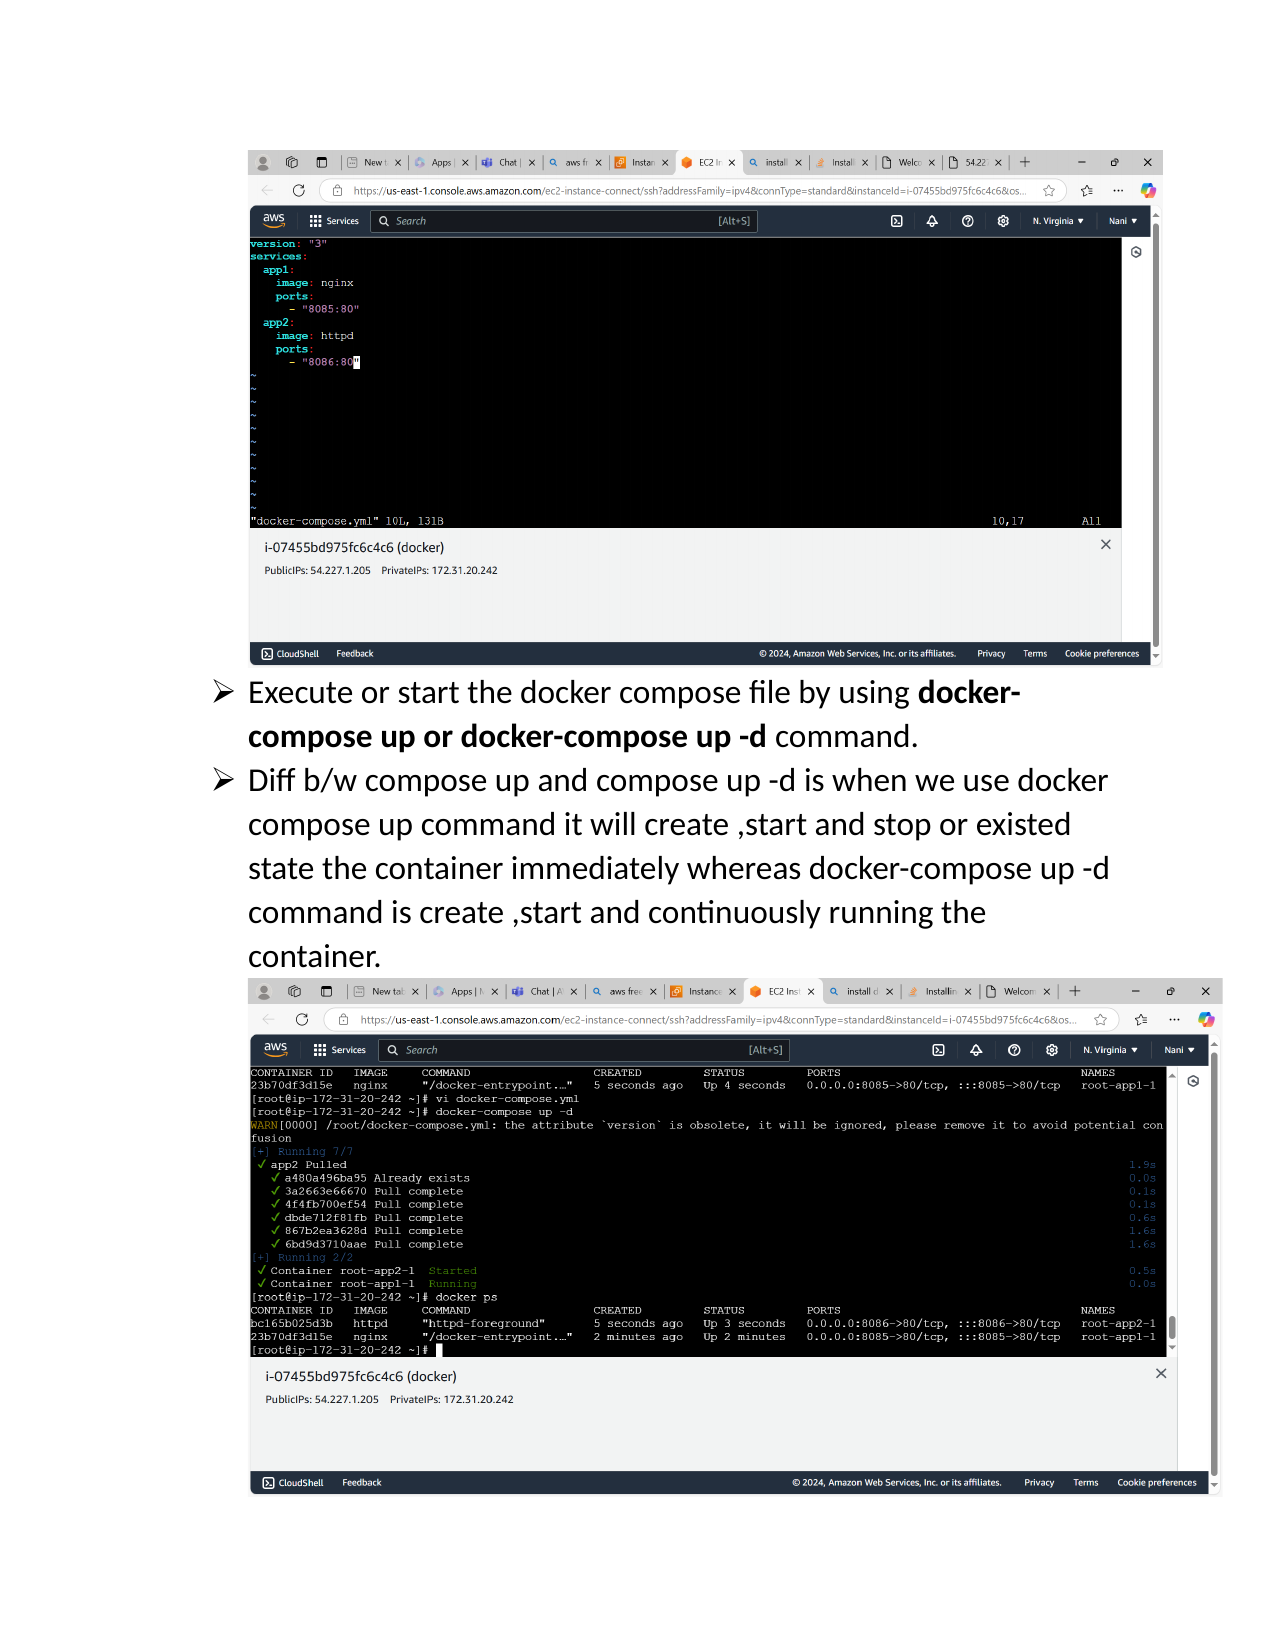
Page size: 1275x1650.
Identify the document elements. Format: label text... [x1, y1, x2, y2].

list Execute or start the docker compose file by using docker-compose up or docker-compose up -d command. [210, 671, 1125, 756]
list Diff b/w compose up and compose up -d is when we use docker compose up command it will create ,start and stop or existed state the container immediately whereas docker-compose up -d command is create ,start and continuously running the container. [210, 759, 1125, 976]
picture [247, 150, 1163, 668]
picture [247, 978, 1223, 1497]
